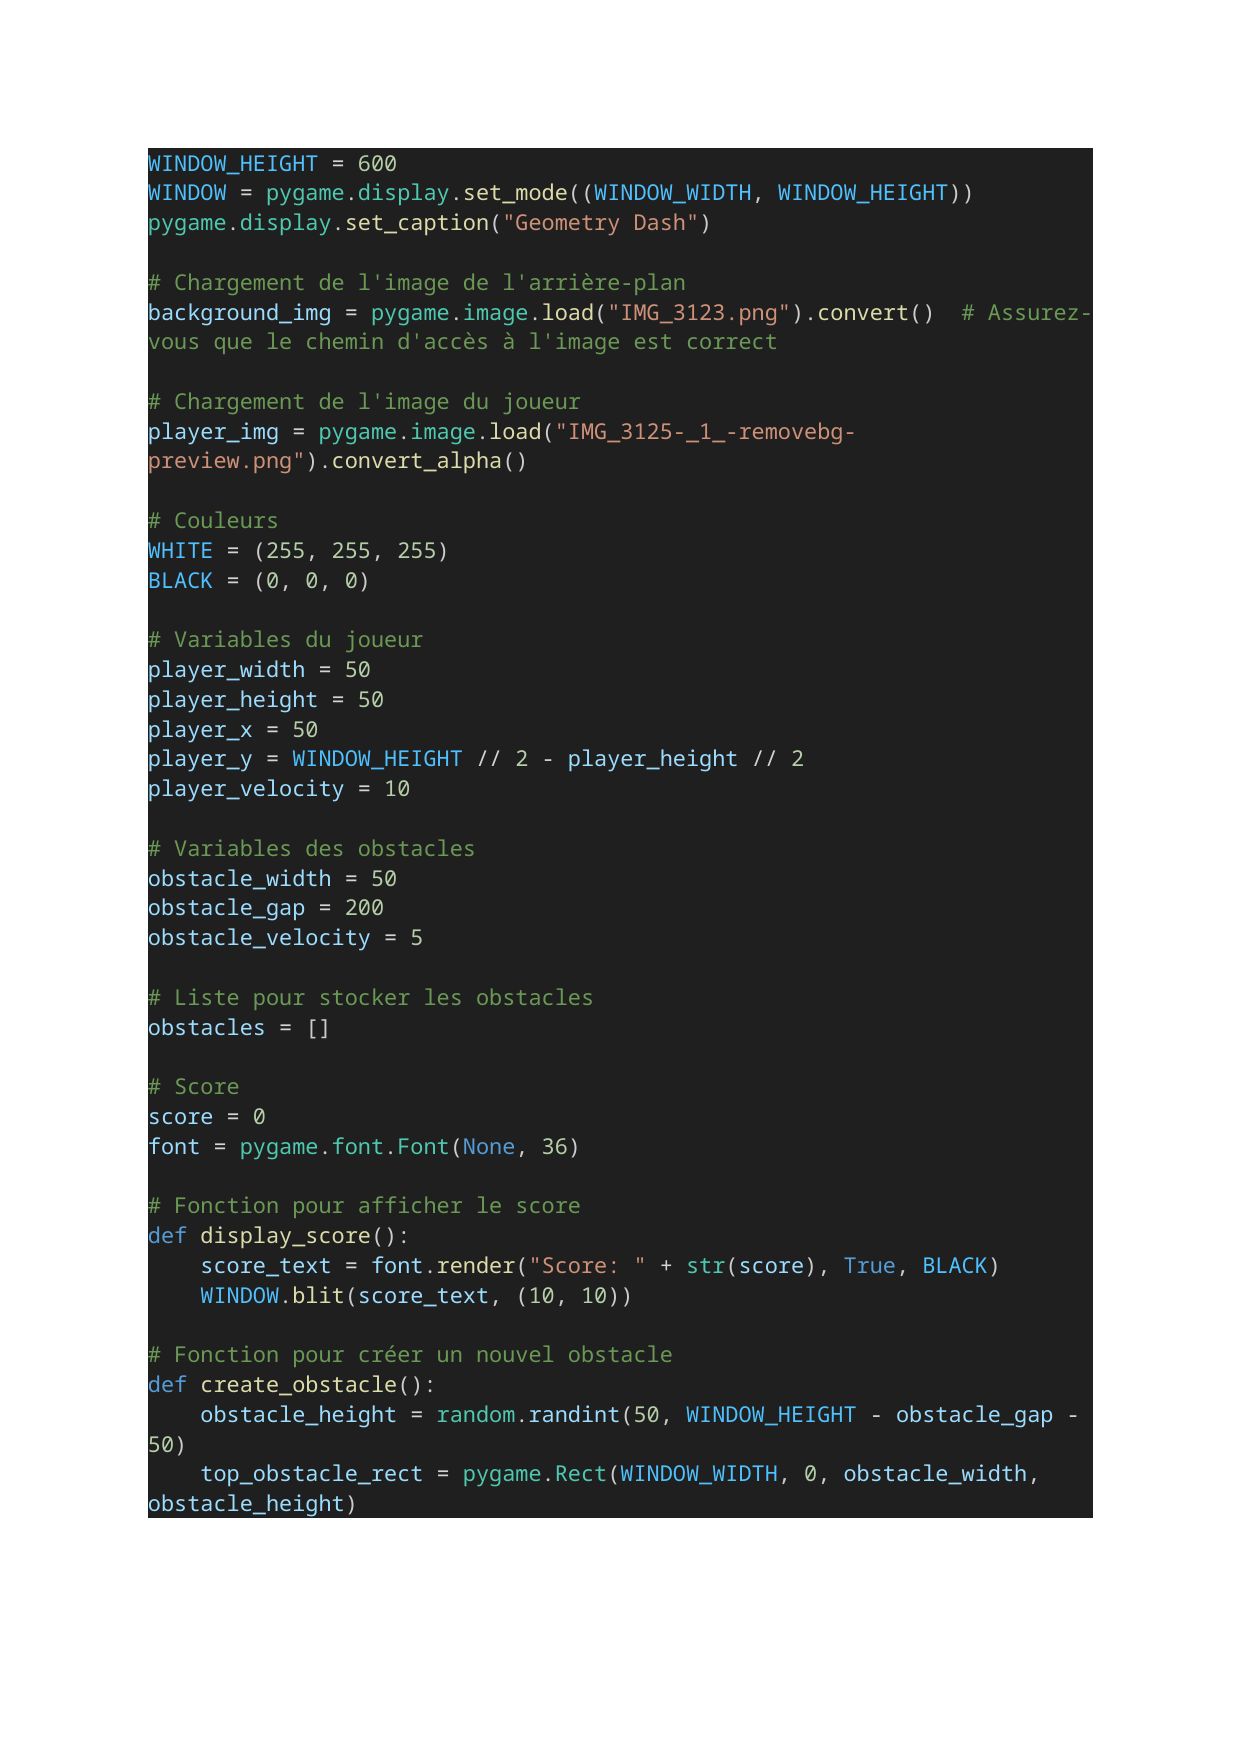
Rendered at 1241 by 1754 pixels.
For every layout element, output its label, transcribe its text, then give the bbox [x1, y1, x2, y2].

text # Couleurs [148, 505, 1093, 535]
text obstacle_gap = 200 [148, 892, 1093, 922]
text background_img = pygame.image.load("IMG_3123.png").convert() # Assurez-vous que le chemin d'accès à l'image est correct [148, 297, 1093, 356]
text # Chargement de l'image du joueur [148, 386, 1093, 416]
text BLACK = (0, 0, 0) [148, 565, 1093, 594]
text # Liste pour stocker les obstacles [148, 982, 1093, 1012]
text WINDOW.blit(score_text, (10, 10)) [148, 1280, 1093, 1309]
text WINDOW = pygame.display.set_mode((WINDOW_WIDTH, WINDOW_HEIGHT)) [148, 177, 1093, 207]
text WHITE = (255, 255, 255) [148, 535, 1093, 565]
text WINDOW_HEIGHT = 600 [148, 148, 1093, 177]
text player_width = 50 [148, 654, 1093, 684]
text # Variables des obstacles [148, 833, 1093, 863]
text obstacle_width = 50 [148, 863, 1093, 892]
text # Score [148, 1071, 1093, 1101]
text def display_score(): [148, 1220, 1093, 1250]
text player_y = WINDOW_HEIGHT // 2 - player_height // 2 [148, 743, 1093, 773]
text # Fonction pour créer un nouvel obstacle [148, 1339, 1093, 1369]
text player_height = 50 [148, 684, 1093, 714]
text score = 0 [148, 1101, 1093, 1131]
text player_img = pygame.image.load("IMG_3125-_1_-removebg-preview.png").convert_alpha() [148, 416, 1093, 475]
text player_x = 50 [148, 714, 1093, 743]
text obstacle_height = random.randint(50, WINDOW_HEIGHT - obstacle_gap - 50) [148, 1399, 1093, 1458]
text obstacle_velocity = 5 [148, 922, 1093, 952]
text font = pygame.font.Font(None, 36) [148, 1131, 1093, 1161]
text top_obstacle_rect = pygame.Rect(WINDOW_WIDTH, 0, obstacle_width, obstacle_height) [148, 1458, 1093, 1518]
text def create_obstacle(): [148, 1369, 1093, 1399]
text pygame.display.set_caption("Geometry Dash") [148, 207, 1093, 237]
text # Fonction pour afficher le score [148, 1190, 1093, 1220]
text # Variables du joueur [148, 624, 1093, 654]
text # Chargement de l'image de l'arrière-plan [148, 267, 1093, 297]
text player_velocity = 10 [148, 773, 1093, 803]
text score_text = font.render("Score: " + str(score), True, BLACK) [148, 1250, 1093, 1280]
text obstacles = [] [148, 1012, 1093, 1041]
